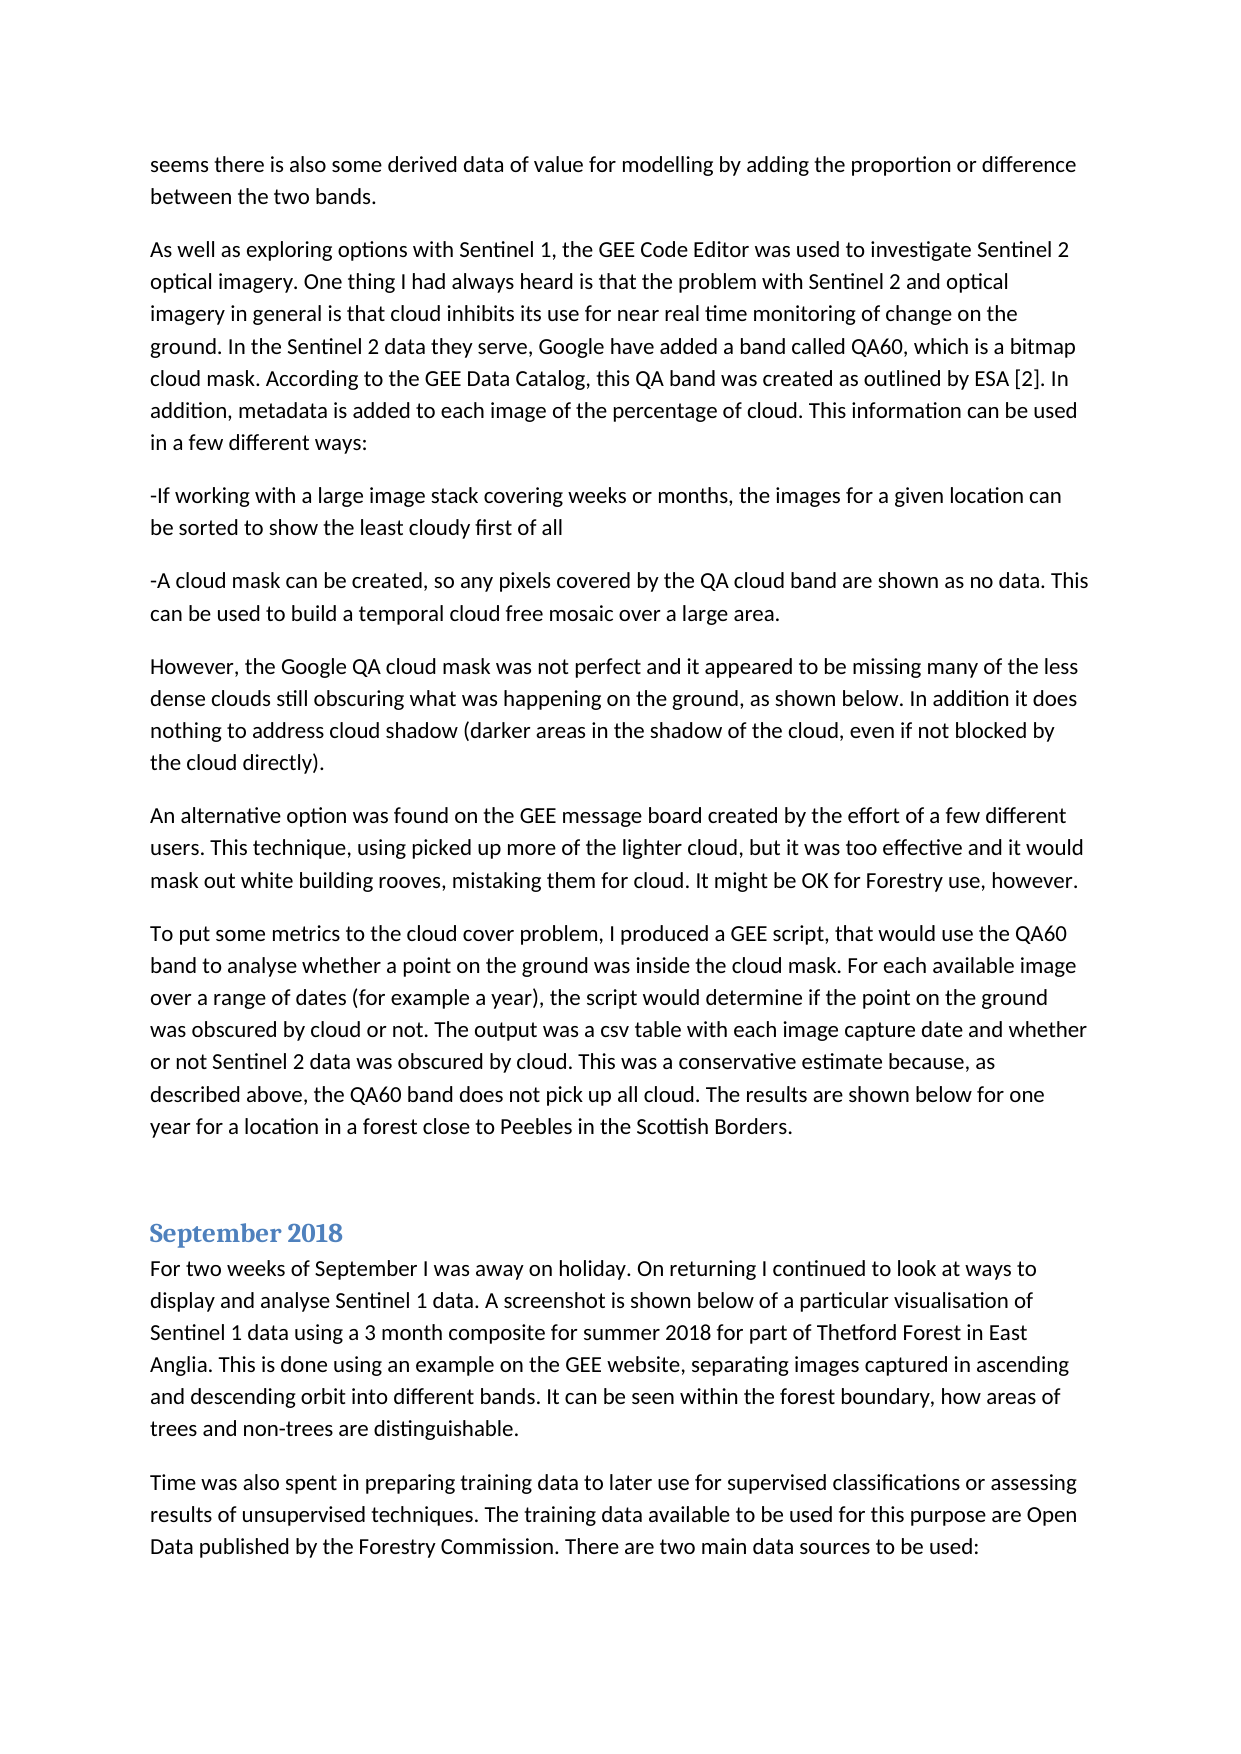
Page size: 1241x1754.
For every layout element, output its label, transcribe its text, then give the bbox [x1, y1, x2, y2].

subtitle September 2018 [150, 1218, 1090, 1249]
text For two weeks of September I was away on holiday. On returning I continued to look at ways to display and analyse Sentinel 1 data. A screenshot is shown below of a particular visualisation of Sentinel 1 data using a 3 month composite for summer 2018 for part of Thetford Forest in East Anglia. This is done using an example on the GEE website, separating images captured in ascending and descending orbit into different bands. It can be seen within the forest boundary, how areas of trees and non-trees are distinguishable. [150, 1254, 1090, 1443]
text -If working with a large image stack covering weeks or months, the images for a given location can be sorted to show the least cloudy first of all [150, 481, 1090, 542]
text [150, 150, 1090, 210]
text An alternative option was found on the GEE message board created by the effort of a few different users. This technique, using picked up more of the lighter cloud, but it was too effective and it would mask out white building rooves, mistaking them for cloud. It might be OK for Forestry use, however. [150, 801, 1090, 894]
text However, the Google QA cloud mask was not perfect and it appeared to be missing many of the less dense clouds still obscuring what was happening on the ground, as shown below. In addition it does nothing to address cloud shadow (darker areas in the shadow of the cloud, even if not blocked by the cloud directly). [150, 652, 1090, 776]
text As well as exploring options with Sentinel 1, the GEE Code Editor was used to investigate Sentinel 2 optical imagery. One thing I had always heard is that the problem with Sentinel 2 and optical imagery in general is that cloud inhibits its use for near real time monitoring of change on the ground. In the Sentinel 2 data they serve, Google have added a band called QA60, which is a bitmap cloud mask. According to the GEE Data Catalog, this QA band was created as outlined by ESA [2]. In addition, metadata is added to each image of the percentage of cloud. This information can be used in a few different ways: [150, 235, 1090, 456]
text To put some metrics to the cloud cover problem, I produced a GEE script, that would use the QA60 band to analyse whether a point on the ground was inside the cloud mask. For each available image over a range of dates (for example a year), the script would determine if the point on the ground was obscured by cloud or not. The output was a csv table with each image capture date and whether or not Sentinel 2 data was obscured by cloud. This was a conservative estimate because, as described above, the QA60 band does not pick up all cloud. The results are shown below for one year for a location in a forest close to Peebles in the Scottish Borders. [150, 919, 1090, 1140]
text -A cloud mask can be created, so any pixels covered by the QA cloud band are shown as no data. This can be used to build a temporal cloud free mosaic over a large area. [150, 567, 1090, 627]
text Time was also spent in preparing training data to later use for supervised classifications or assessing results of unsupervised techniques. The training data available to be used for this purpose are Open Data published by the Forestry Commission. There are two main data sources to be used: [150, 1468, 1090, 1560]
